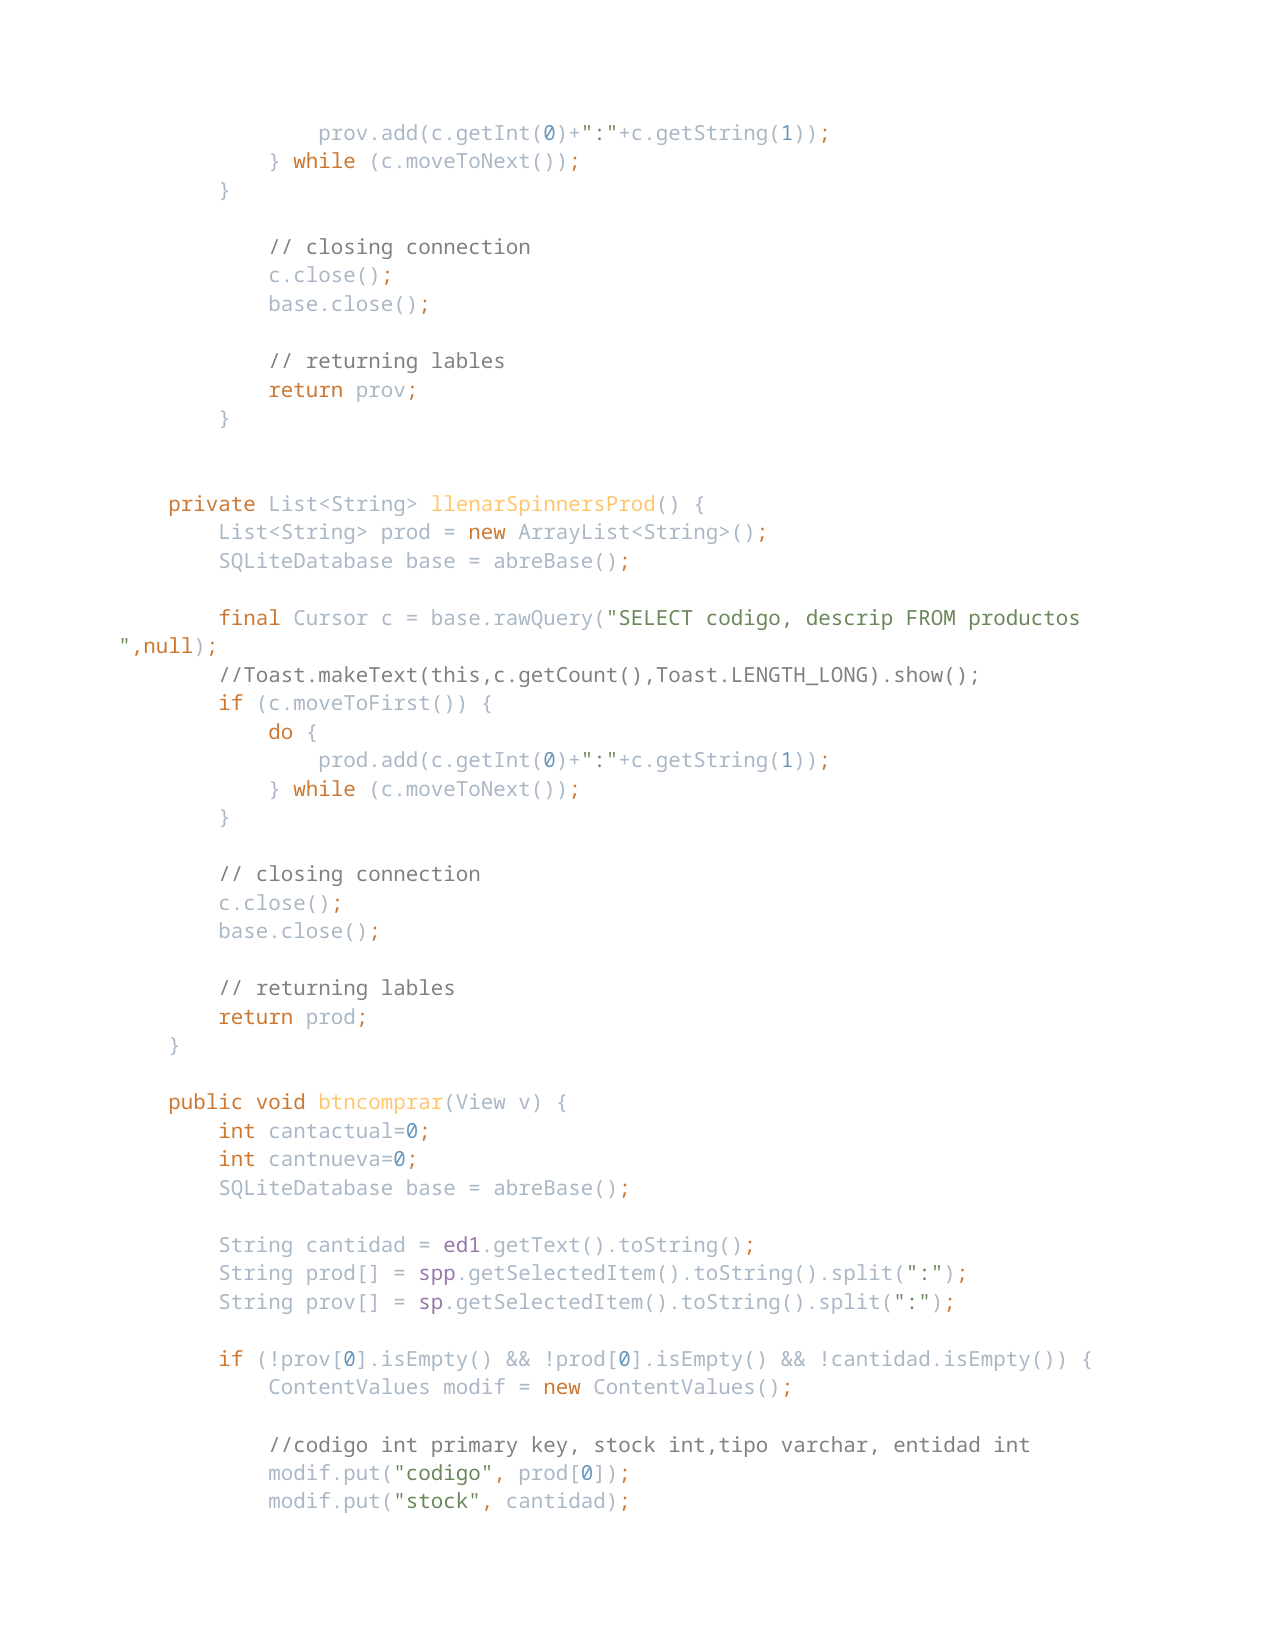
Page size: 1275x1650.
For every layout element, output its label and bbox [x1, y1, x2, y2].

text [118, 118, 1157, 1515]
